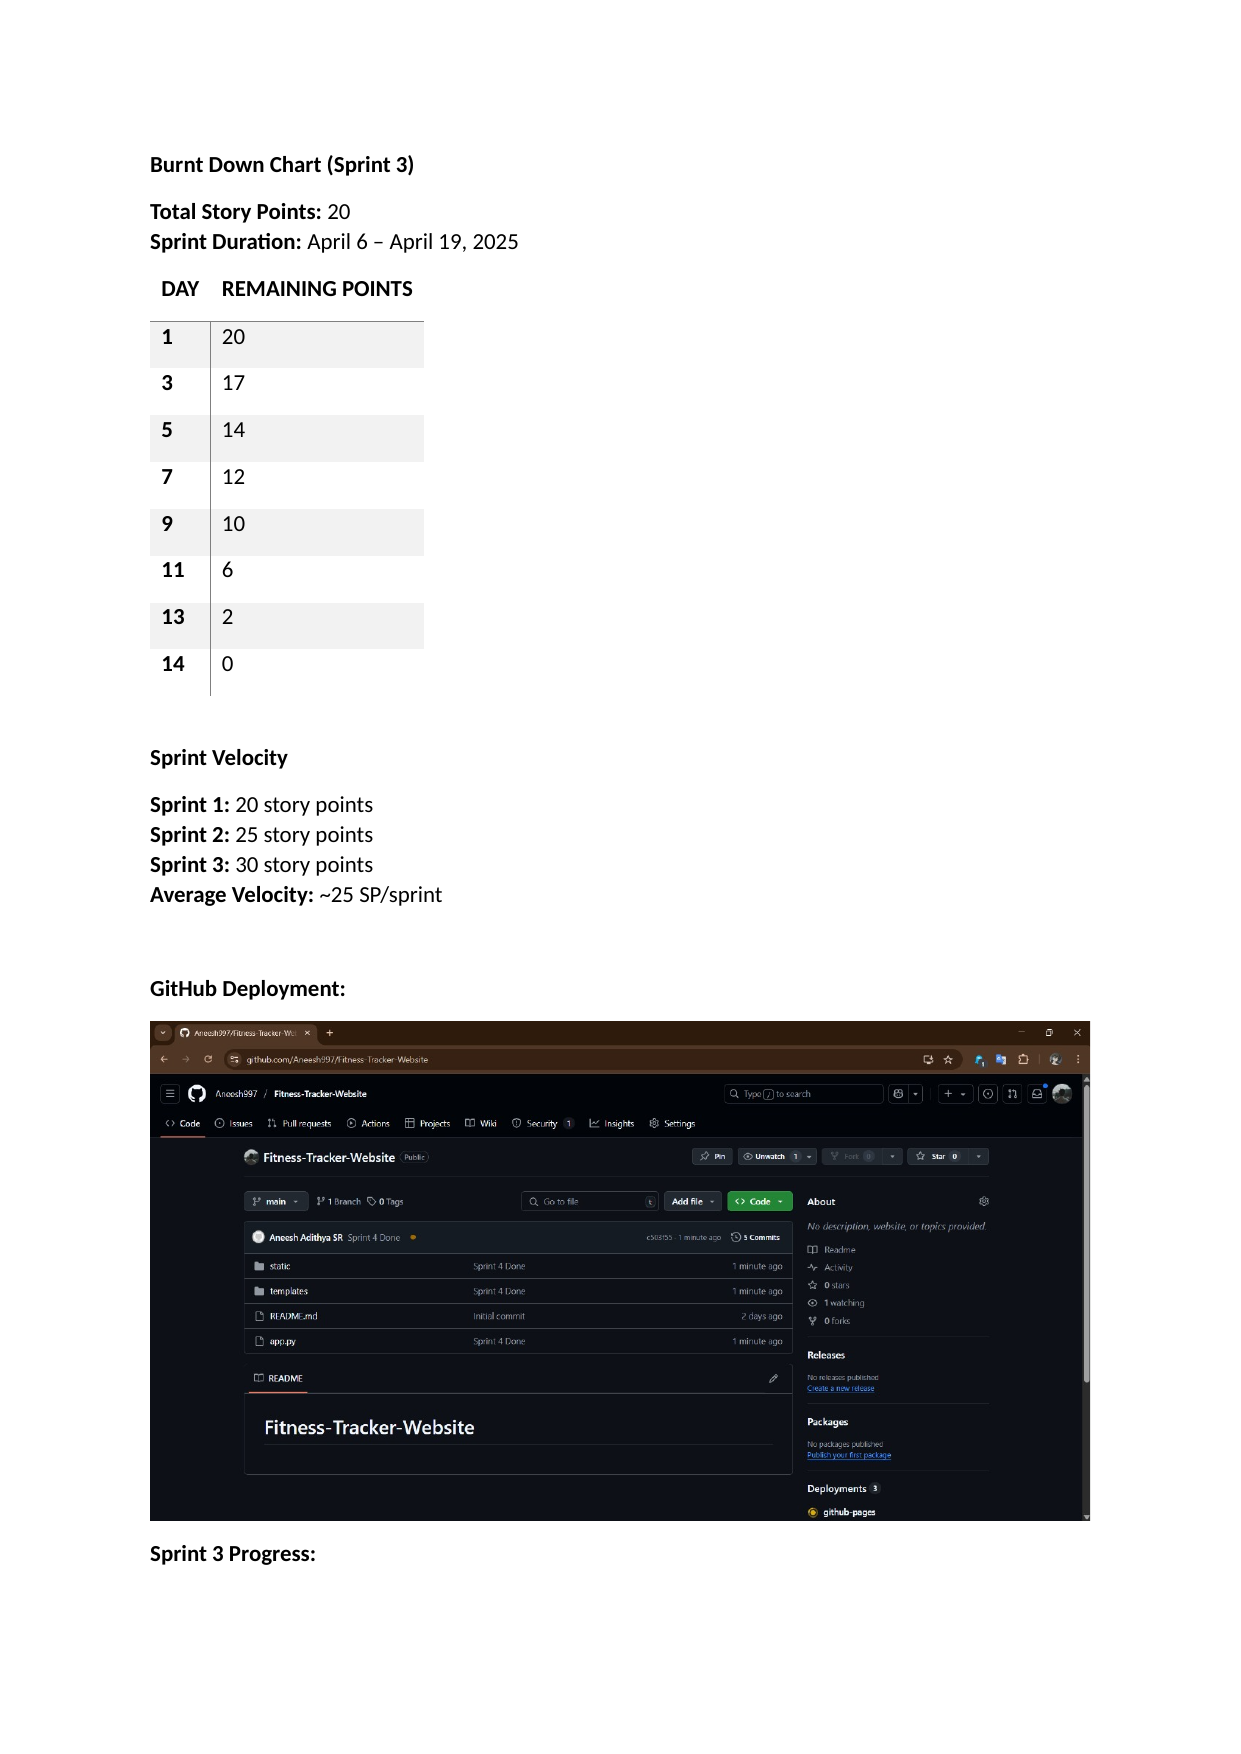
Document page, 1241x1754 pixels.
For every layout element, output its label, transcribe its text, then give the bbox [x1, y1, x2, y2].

table_cell 9 [150, 509, 210, 556]
text Sprint 1: 20 story points Sprint 2: 25 story points Sprint 3: 30 story points Average Velocity: ~25 SP/sprint [150, 790, 1090, 908]
table_cell 2 [211, 603, 424, 649]
table_cell 6 [211, 556, 424, 602]
picture [150, 1021, 1091, 1521]
text Sprint Velocity [150, 743, 1090, 771]
text Sprint 3 Progress: [150, 1539, 1090, 1567]
text GitHub Deployment: [150, 974, 1090, 1002]
table_header Remaining Points [210, 274, 424, 321]
table_cell 10 [211, 509, 424, 556]
table_cell 0 [211, 649, 424, 696]
table_cell 7 [150, 462, 210, 509]
table_cell 12 [211, 462, 424, 509]
table_header Day [150, 274, 210, 321]
table_cell 3 [150, 369, 210, 415]
table_cell 17 [211, 369, 424, 415]
table_cell 13 [150, 603, 210, 649]
table_cell 14 [150, 649, 210, 696]
table_cell 14 [211, 415, 424, 462]
text Burnt Down Chart (Sprint 3) [150, 150, 1090, 178]
table_cell 1 [150, 322, 210, 368]
table_cell 20 [211, 322, 424, 368]
table_cell 5 [150, 415, 210, 462]
table_cell 11 [150, 556, 210, 602]
text Total Story Points: 20 Sprint Duration: April 6 – April 19, 2025 [150, 197, 1090, 255]
